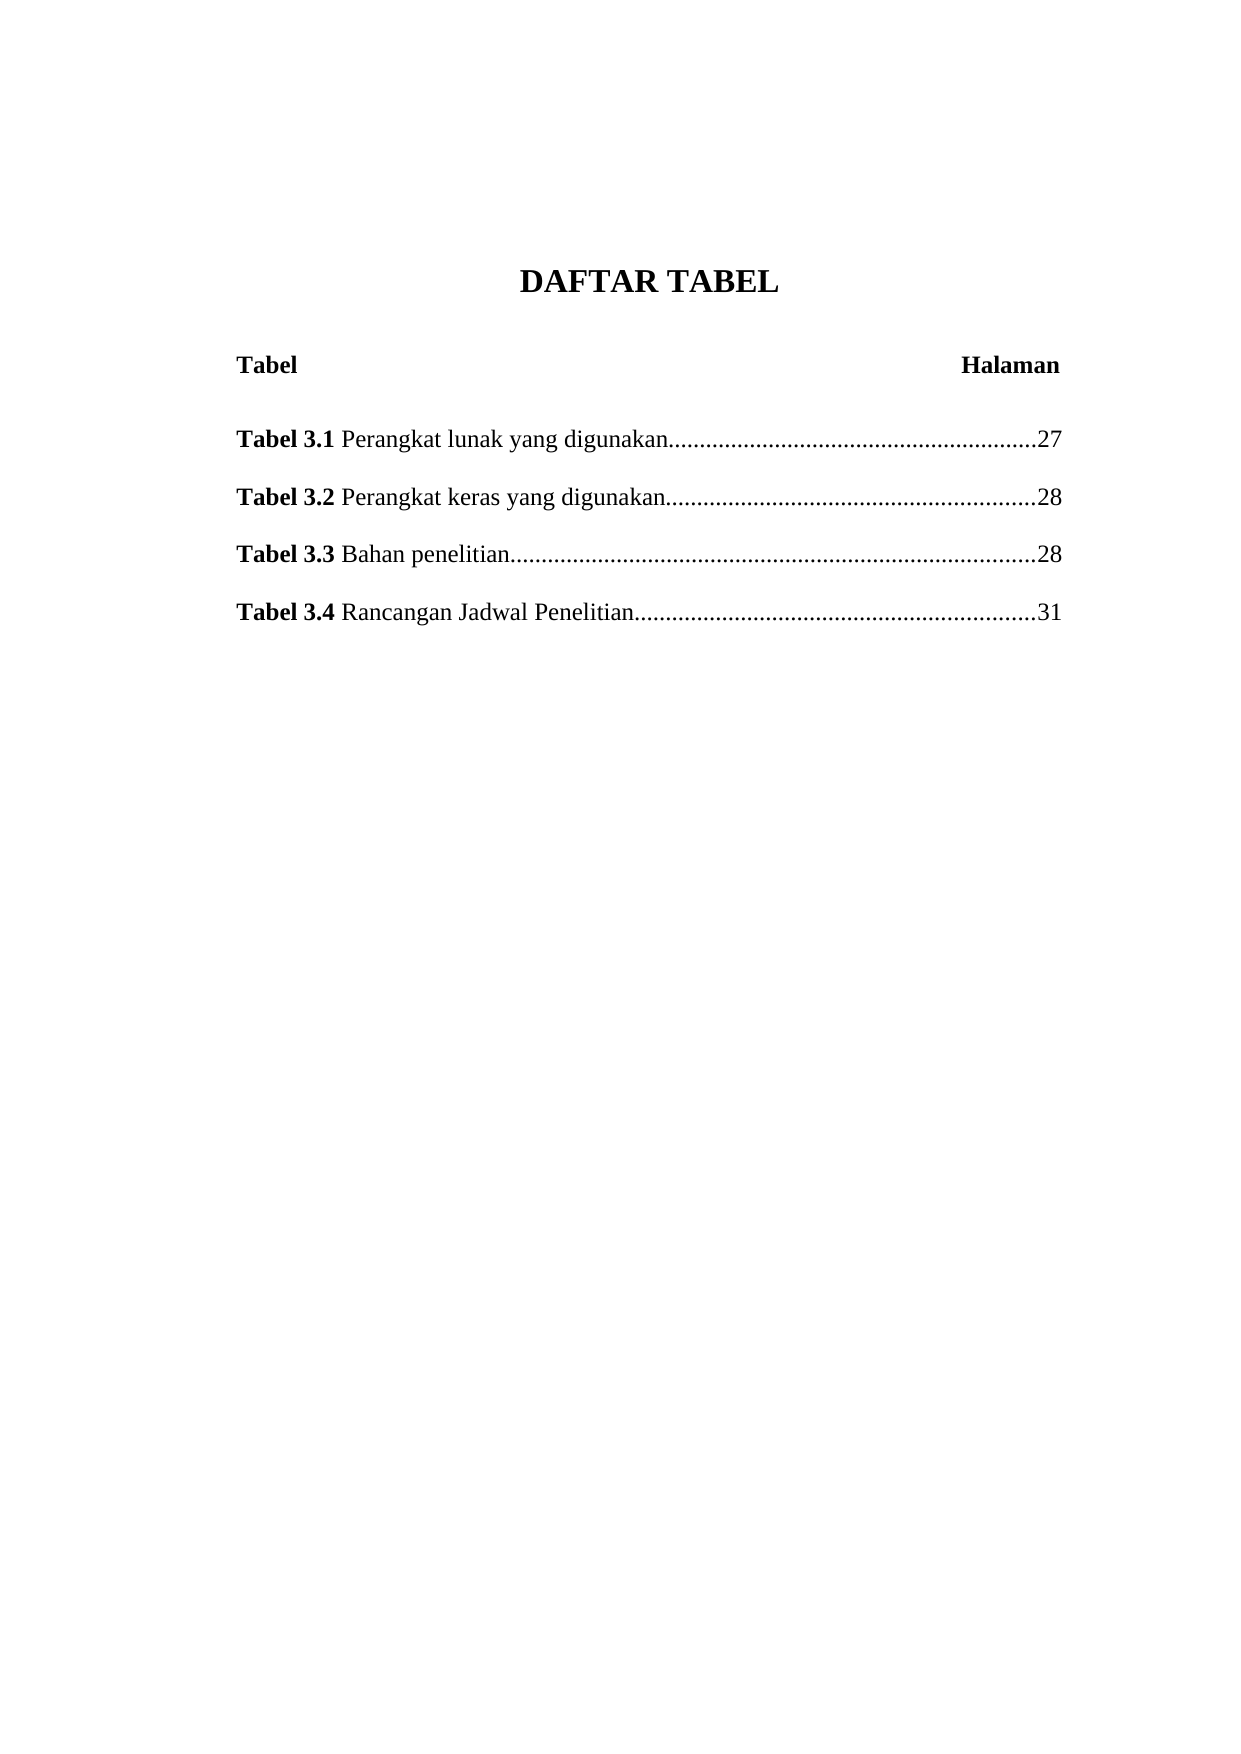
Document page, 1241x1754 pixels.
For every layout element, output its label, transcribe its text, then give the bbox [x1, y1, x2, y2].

subtitle DAFTAR TABEL [236, 261, 1063, 299]
text Tabel 3.2 Perangkat keras yang digunakan 28 [236, 482, 1063, 511]
text Tabel 3.3 Bahan penelitian 28 [236, 539, 1063, 568]
text Tabel Halaman [236, 350, 1063, 379]
text Tabel 3.4 Rancangan Jadwal Penelitian 31 [236, 597, 1063, 626]
text Tabel 3.1 Perangkat lunak yang digunakan 27 [236, 424, 1063, 453]
